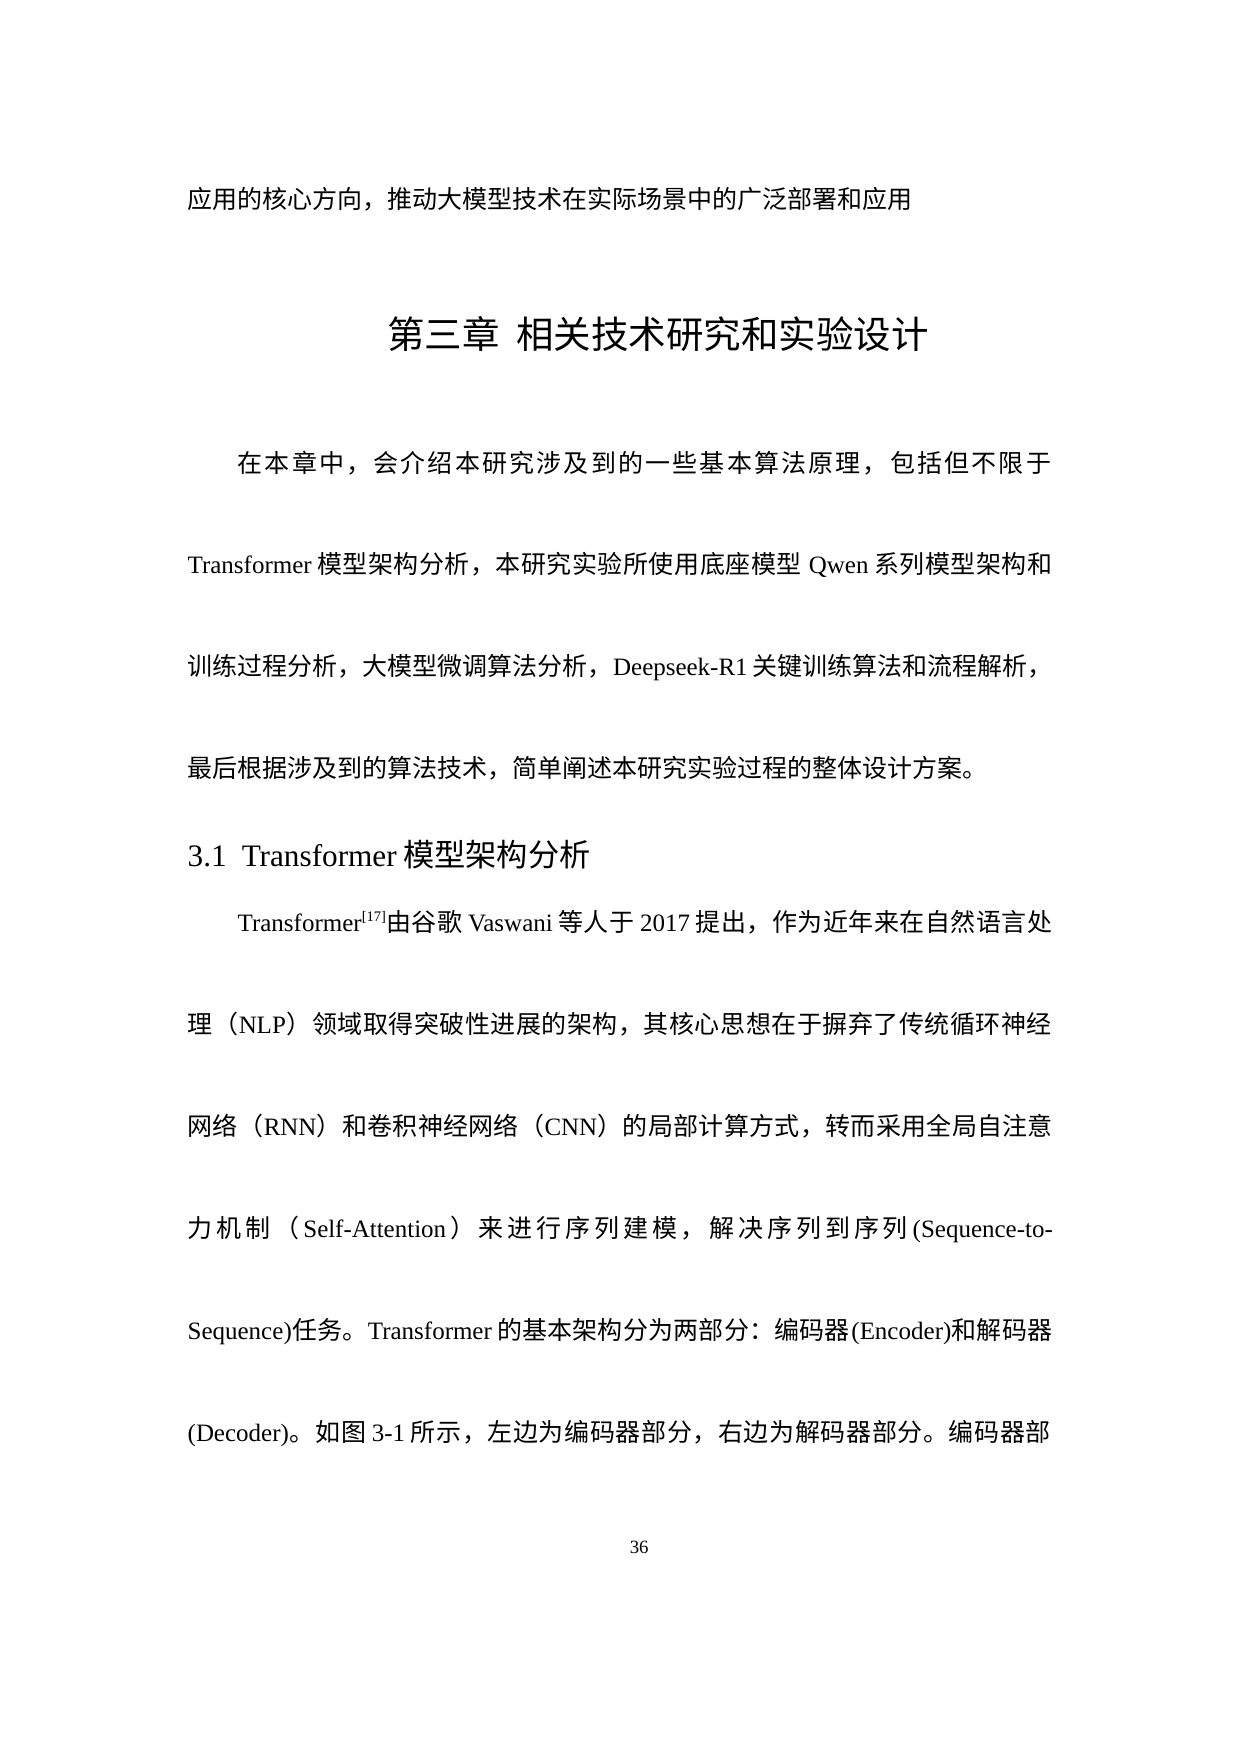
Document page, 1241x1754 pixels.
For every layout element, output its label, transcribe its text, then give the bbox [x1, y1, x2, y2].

text 未来由于大语言模型规模和能力的持续增长，推理优化将成为未来研究和应用的核心方向，推动大模型技术在实际场景中的广泛部署和应用 [187, 164, 1053, 232]
subtitle 第三章 相关技术研究和实验设计 [187, 298, 1053, 366]
subtitle 3.1 Transformer模型架构分析 [187, 819, 1053, 887]
text 在本章中，会介绍本研究涉及到的一些基本算法原理，包括但不限于Transformer模型架构分析，本研究实验所使用底座模型Qwen系列模型架构和训练过程分析，大模型微调算法分析，Deepseek-R1关键训练算法和流程解析，最后根据涉及到的算法技术，简单阐述本研究实验过程的整体设计方案。 [187, 427, 1053, 801]
